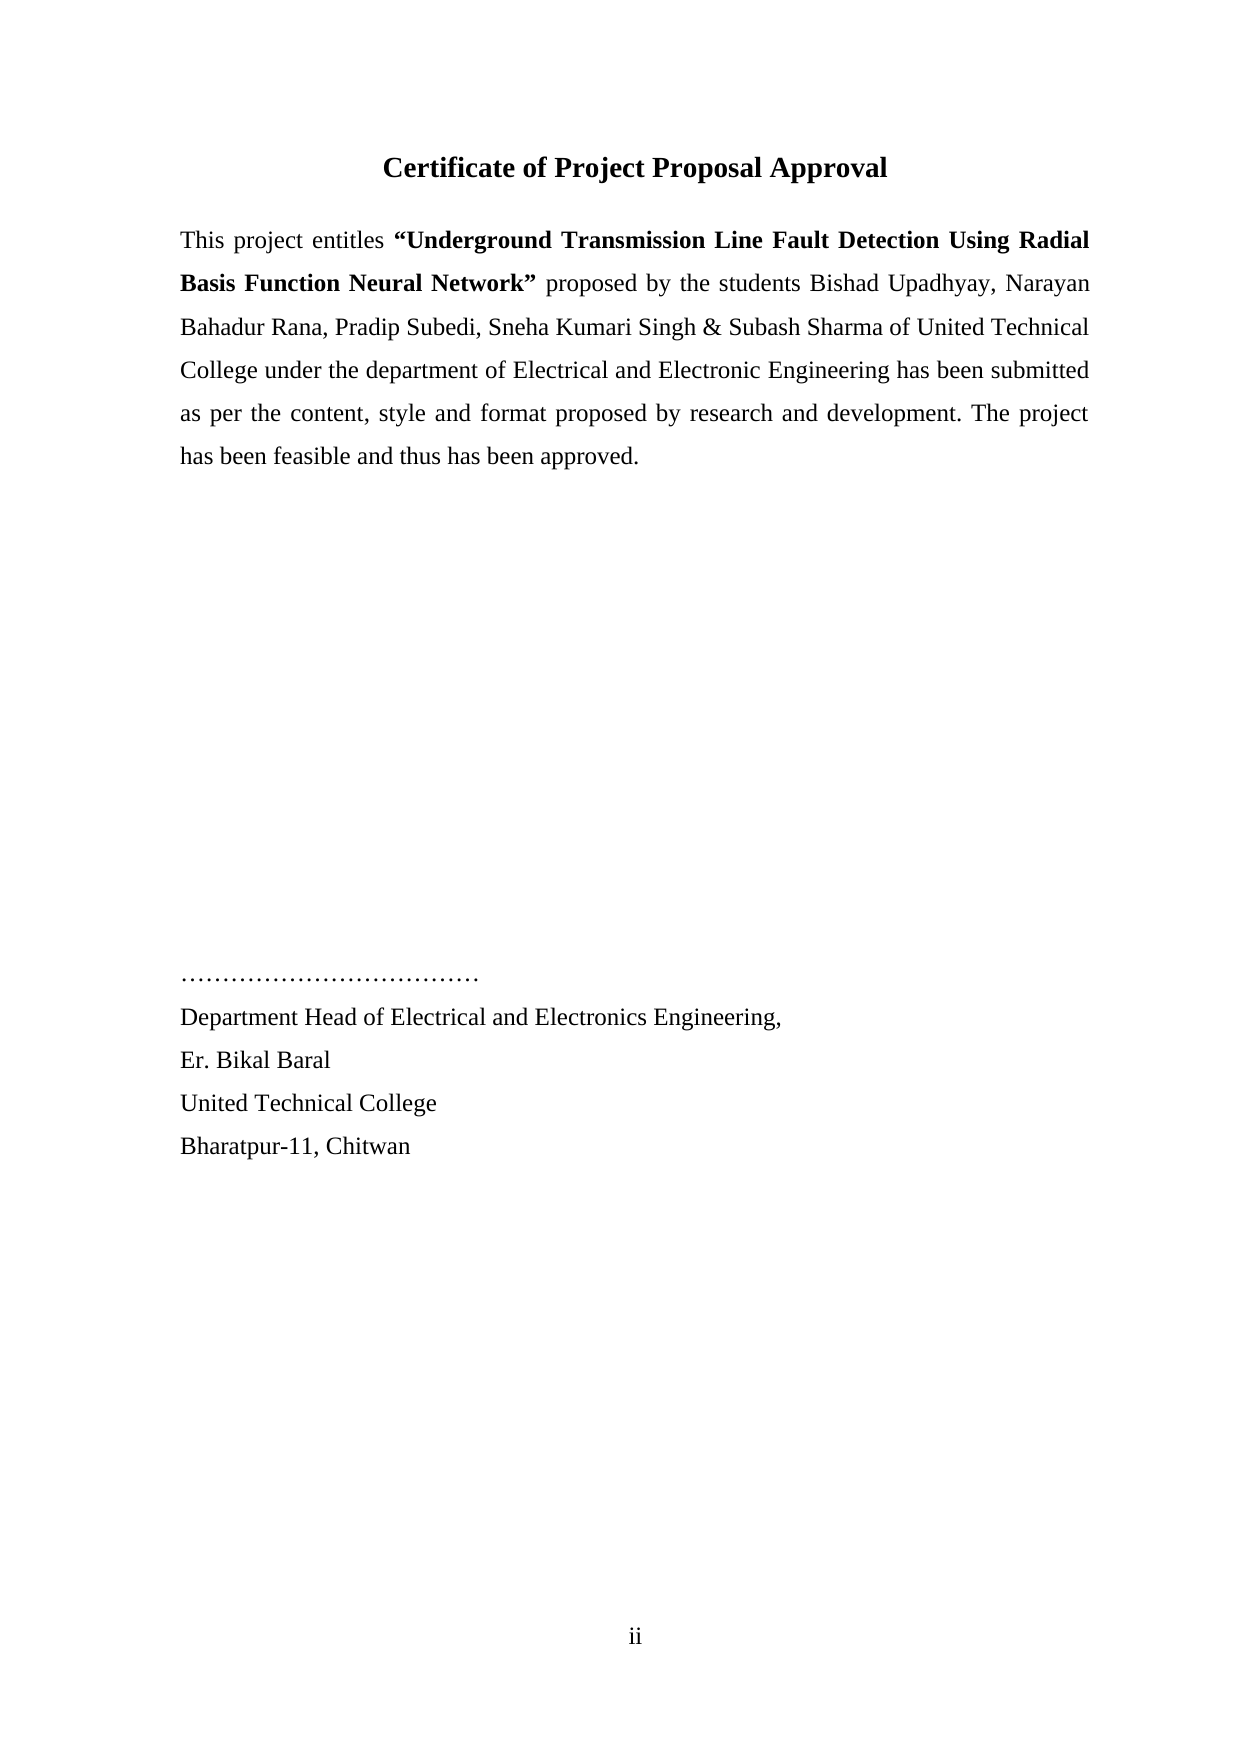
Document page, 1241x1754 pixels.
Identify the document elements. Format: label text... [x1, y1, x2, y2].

text Er. Bikal Baral [180, 1045, 1090, 1073]
text ……………………………… [180, 958, 1090, 987]
text This project entitles “Underground Transmission Line Fault Detection Using Radial Basis Function Neural Network” proposed by the students Bishad Upadhyay, Narayan Bahadur Rana, Pradip Subedi, Sneha Kumari Singh & Subash Sharma of United Technical College under the department of Electrical and Electronic Engineering has been submitted as per the content, style and format proposed by research and development. The project has been feasible and thus has been approved. [180, 225, 1090, 470]
text Department Head of Electrical and Electronics Engineering, [180, 1002, 1090, 1030]
text United Technical College [180, 1088, 1090, 1117]
text Bharatpur-11, Chitwan [180, 1131, 1090, 1160]
subtitle Certificate of Project Proposal Approval [180, 150, 1090, 183]
